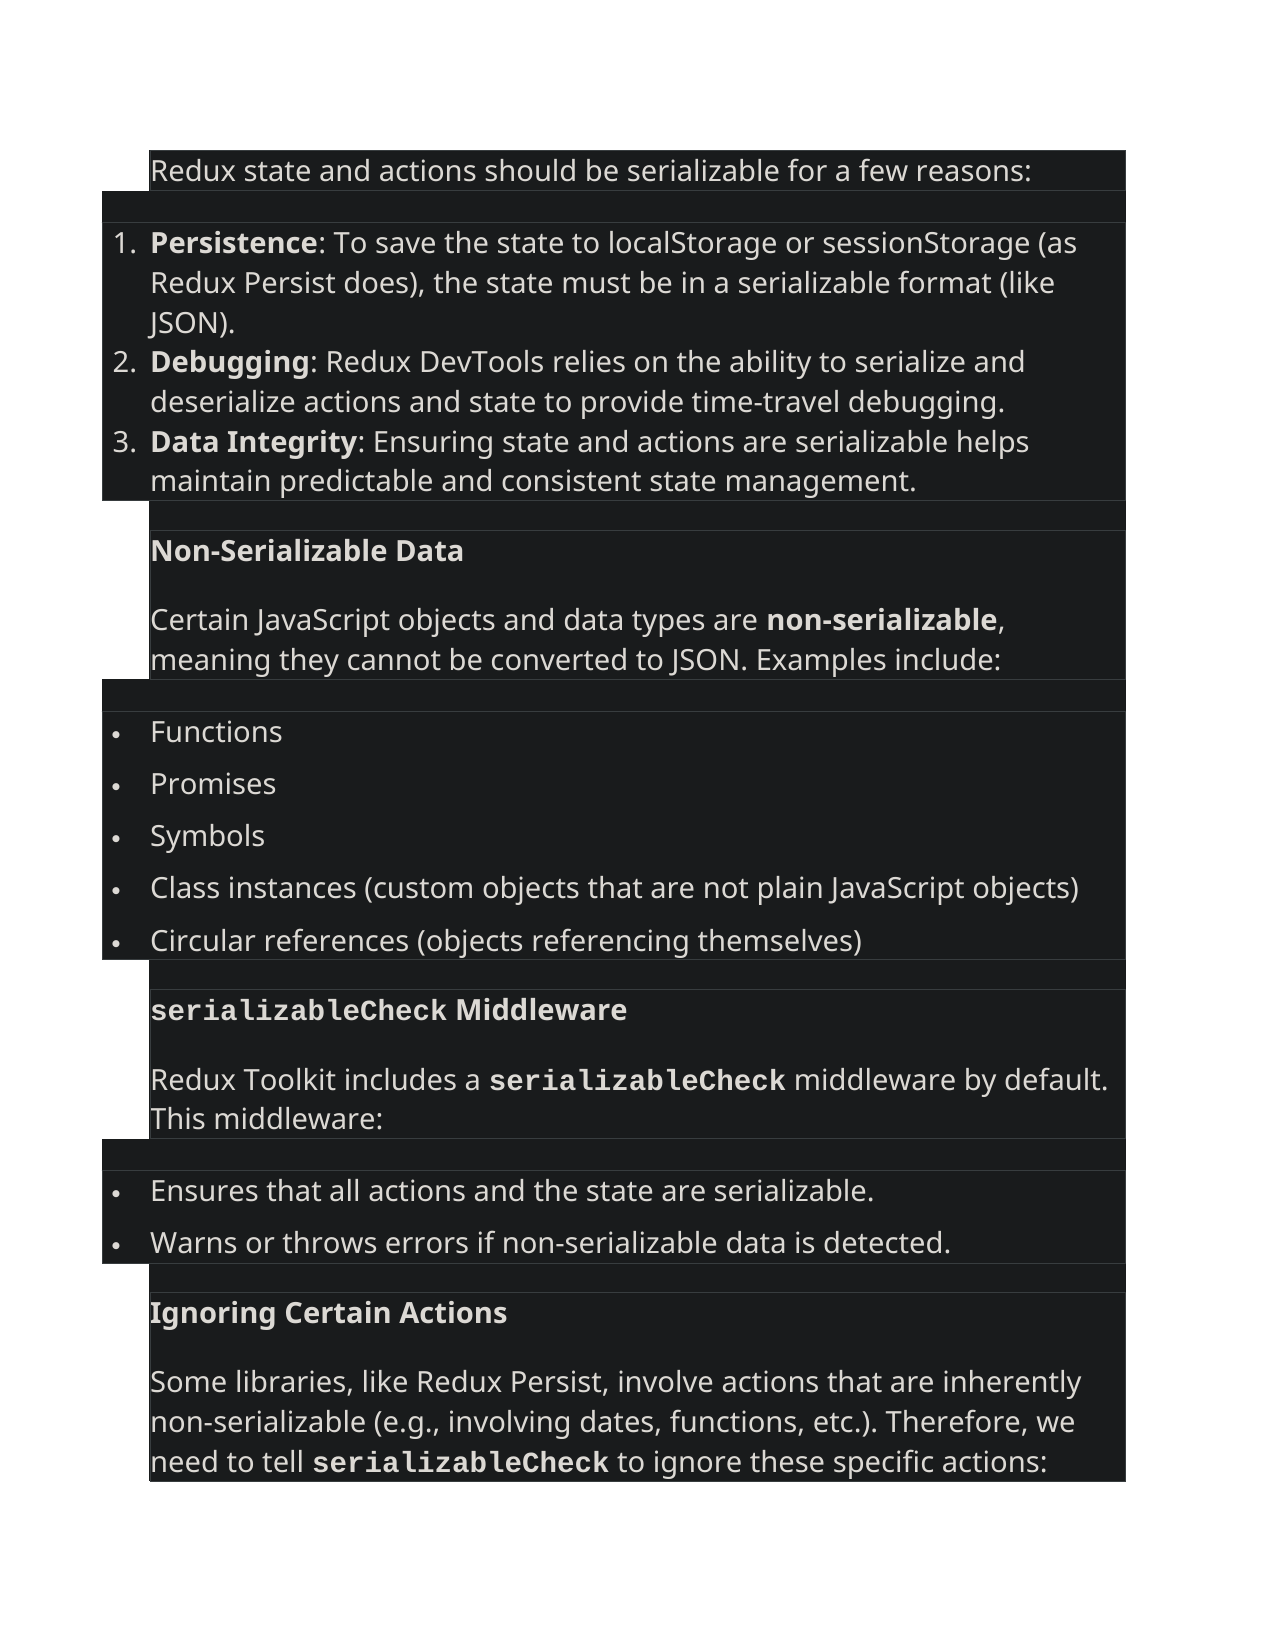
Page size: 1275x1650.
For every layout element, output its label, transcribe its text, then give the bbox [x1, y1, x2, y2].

list Promises [103, 763, 1125, 803]
list Debugging: Redux DevTools relies on the ability to serialize and deserialize actions and state to provide time-travel debugging. [103, 341, 1125, 420]
list Functions [103, 712, 1125, 751]
text Redux Toolkit includes a serializableCheck middleware by default. This middleware: [151, 1058, 1125, 1138]
list Data Integrity: Ensuring state and actions are serializable helps maintain predictable and consistent state management. [103, 420, 1125, 500]
list Symbols [103, 815, 1125, 855]
list Ensures that all actions and the state are serializable. [103, 1171, 1125, 1210]
text Certain JavaScript objects and data types are non-serializable, meaning they cannot be converted to JSON. Examples include: [151, 599, 1125, 679]
text Ignoring Certain Actions [151, 1293, 1125, 1332]
list Persistence: To save the state to localStorage or sessionStorage (as Redux Persist does), the state must be in a serializable format (like JSON). [103, 223, 1125, 341]
text serializableCheck Middleware [151, 990, 1125, 1029]
text Non-Serializable Data [151, 531, 1125, 570]
list Class instances (custom objects that are not plain JavaScript objects) [103, 867, 1125, 907]
text Redux state and actions should be serializable for a few reasons: [151, 151, 1125, 190]
list Circular references (objects referencing themselves) [103, 919, 1125, 959]
list Warns or throws errors if non-serializable data is detected. [103, 1222, 1125, 1263]
text Some libraries, like Redux Persist, involve actions that are inherently non-serializable (e.g., involving dates, functions, etc.). Therefore, we need to tell serializableCheck to ignore these specific actions: [151, 1361, 1125, 1481]
